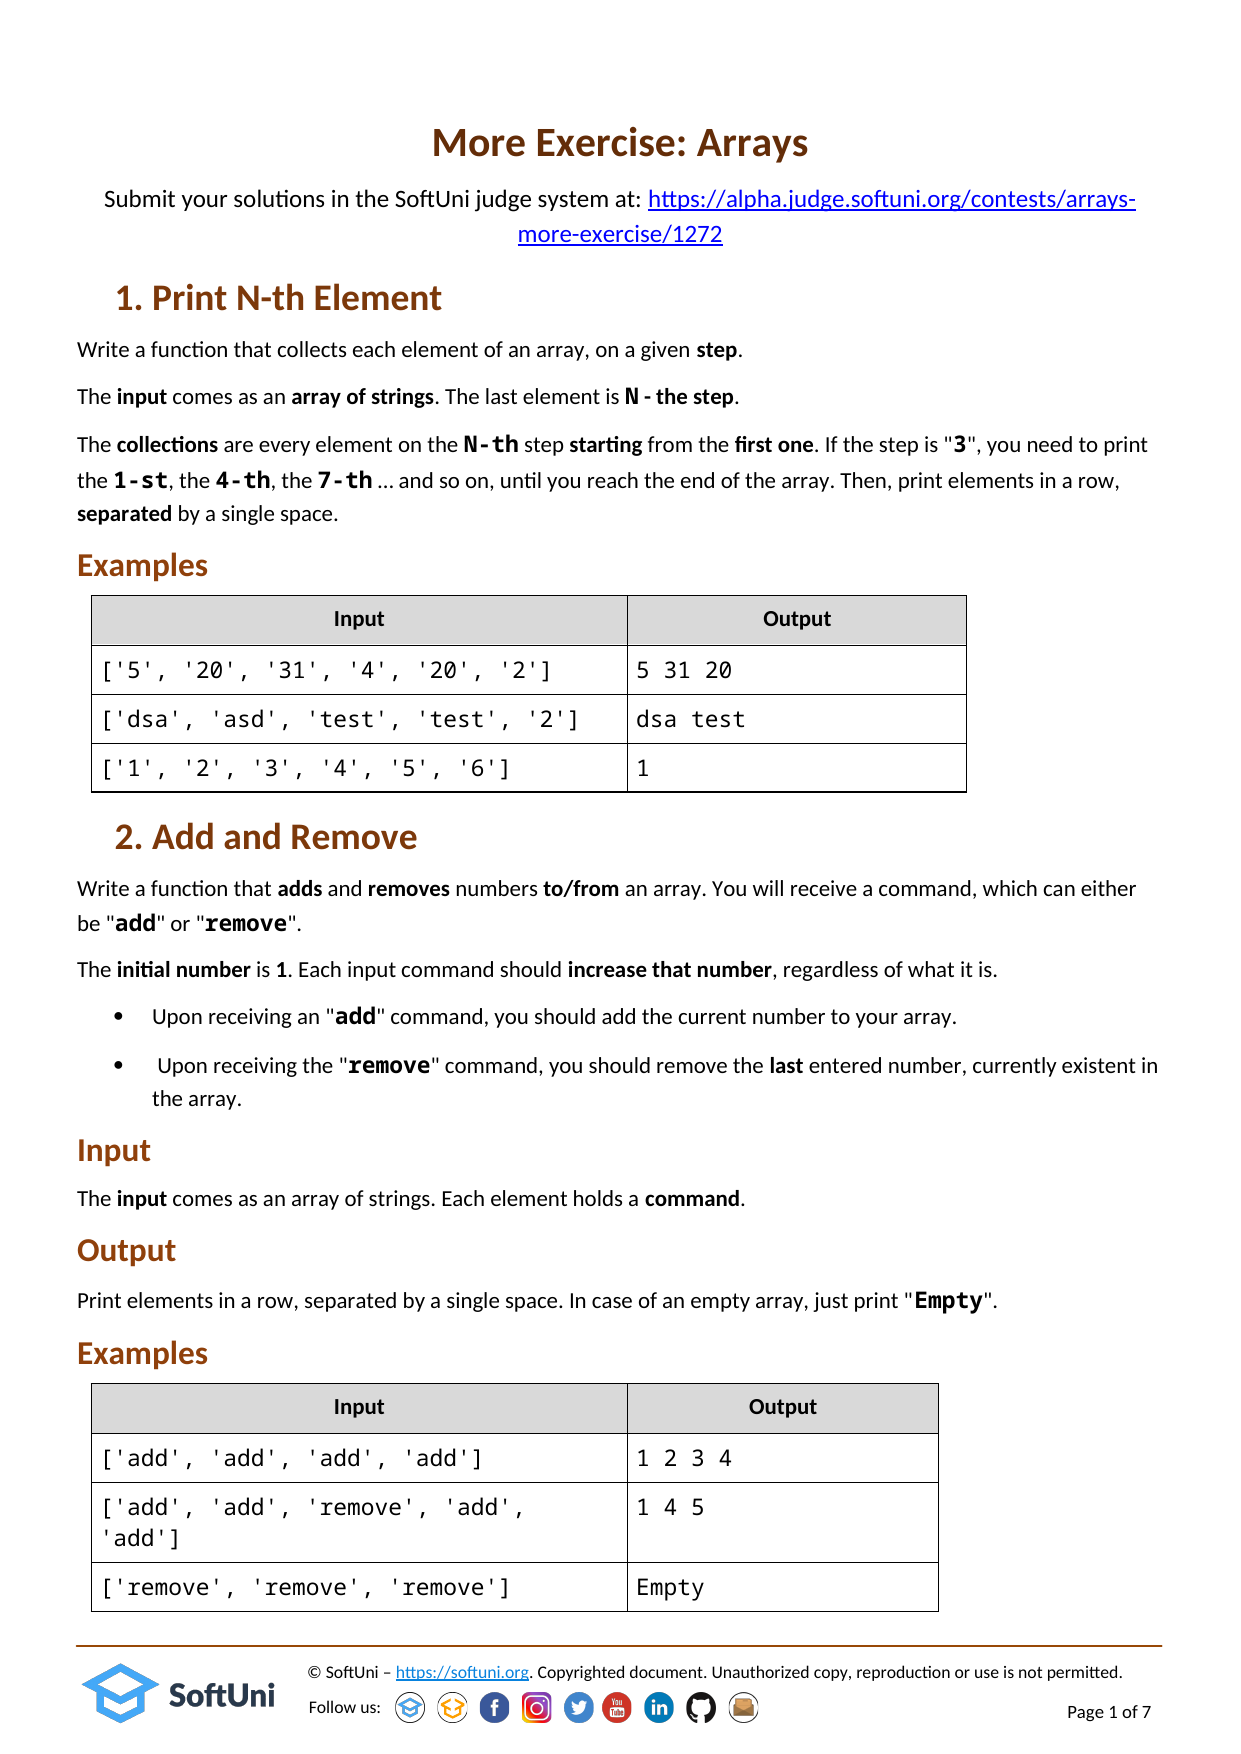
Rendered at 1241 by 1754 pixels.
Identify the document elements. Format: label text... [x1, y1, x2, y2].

list Upon receiving the "remove" command, you should remove the last entered number, currently existent in the array. [114, 1049, 1163, 1112]
table_header Input [92, 596, 627, 644]
picture [75, 1658, 281, 1729]
text Submit your solutions in the SoftUni judge system at: https://alpha.judge.softuni.org/contests/arrays-more-exercise/1272 [77, 183, 1163, 248]
list Upon receiving an "add" command, you should add the current number to your array. [114, 1000, 1163, 1031]
picture [644, 1714, 653, 1723]
table_header Output [628, 1384, 938, 1433]
picture [564, 1692, 594, 1723]
picture [602, 1692, 632, 1723]
subtitle Print N-th Element [114, 274, 1163, 320]
picture [437, 1692, 468, 1723]
subtitle Output [77, 1228, 1163, 1269]
subtitle More Exercise: Arrays [77, 116, 1163, 167]
table_cell dsa test [628, 695, 966, 742]
table_header Output [628, 596, 966, 644]
text Write a function that adds and removes numbers to/from an array. You will receive a command, which can either be "add" or "remove". [77, 874, 1163, 938]
picture [728, 1692, 759, 1723]
table_cell ['add', 'add', 'add', 'add'] [92, 1434, 627, 1482]
picture [665, 1714, 674, 1723]
table_cell Empty [628, 1563, 938, 1611]
text The collections are every element on the N-th step starting from the first one. If the step is "3", you need to print the 1-st, the 4-th, the 7-th … and so on, until you reach the end of the array. Then, print elements in a row, separated by a single space. [77, 428, 1163, 527]
table_cell 1 4 5 [628, 1483, 938, 1562]
table_cell 1 2 3 4 [628, 1434, 938, 1482]
subtitle Add and Remove [114, 813, 1163, 859]
text The input comes as an array of strings. The last element is N - the step. [77, 379, 1163, 411]
text The input comes as an array of strings. Each element holds a command. [77, 1184, 1163, 1212]
picture [522, 1692, 552, 1723]
table_cell 1 [628, 744, 966, 791]
subtitle Input [77, 1129, 1163, 1169]
table_cell 5 31 20 [628, 646, 966, 693]
table_cell ['1', '2', '3', '4', '5', '6'] [92, 744, 627, 791]
subtitle Examples [77, 544, 1163, 585]
table_cell ['dsa', 'asd', 'test', 'test', '2'] [92, 695, 627, 742]
picture [395, 1692, 425, 1723]
picture [479, 1692, 510, 1723]
table_cell ['remove', 'remove', 'remove'] [92, 1563, 627, 1611]
text Write a function that collects each element of an array, on a given step. [77, 335, 1163, 363]
text Print elements in a row, separated by a single space. In case of an empty array, just print "Empty". [77, 1284, 1163, 1315]
picture [686, 1692, 716, 1723]
picture [644, 1692, 653, 1701]
picture [658, 1705, 667, 1714]
picture [665, 1692, 674, 1701]
subtitle Examples [77, 1332, 1163, 1373]
table_header Input [92, 1384, 627, 1433]
text The initial number is 1. Each input command should increase that number, regardless of what it is. [77, 956, 1163, 983]
table_cell ['5', '20', '31', '4', '20', '2'] [92, 646, 627, 693]
table_cell ['add', 'add', 'remove', 'add', 'add'] [92, 1483, 627, 1562]
